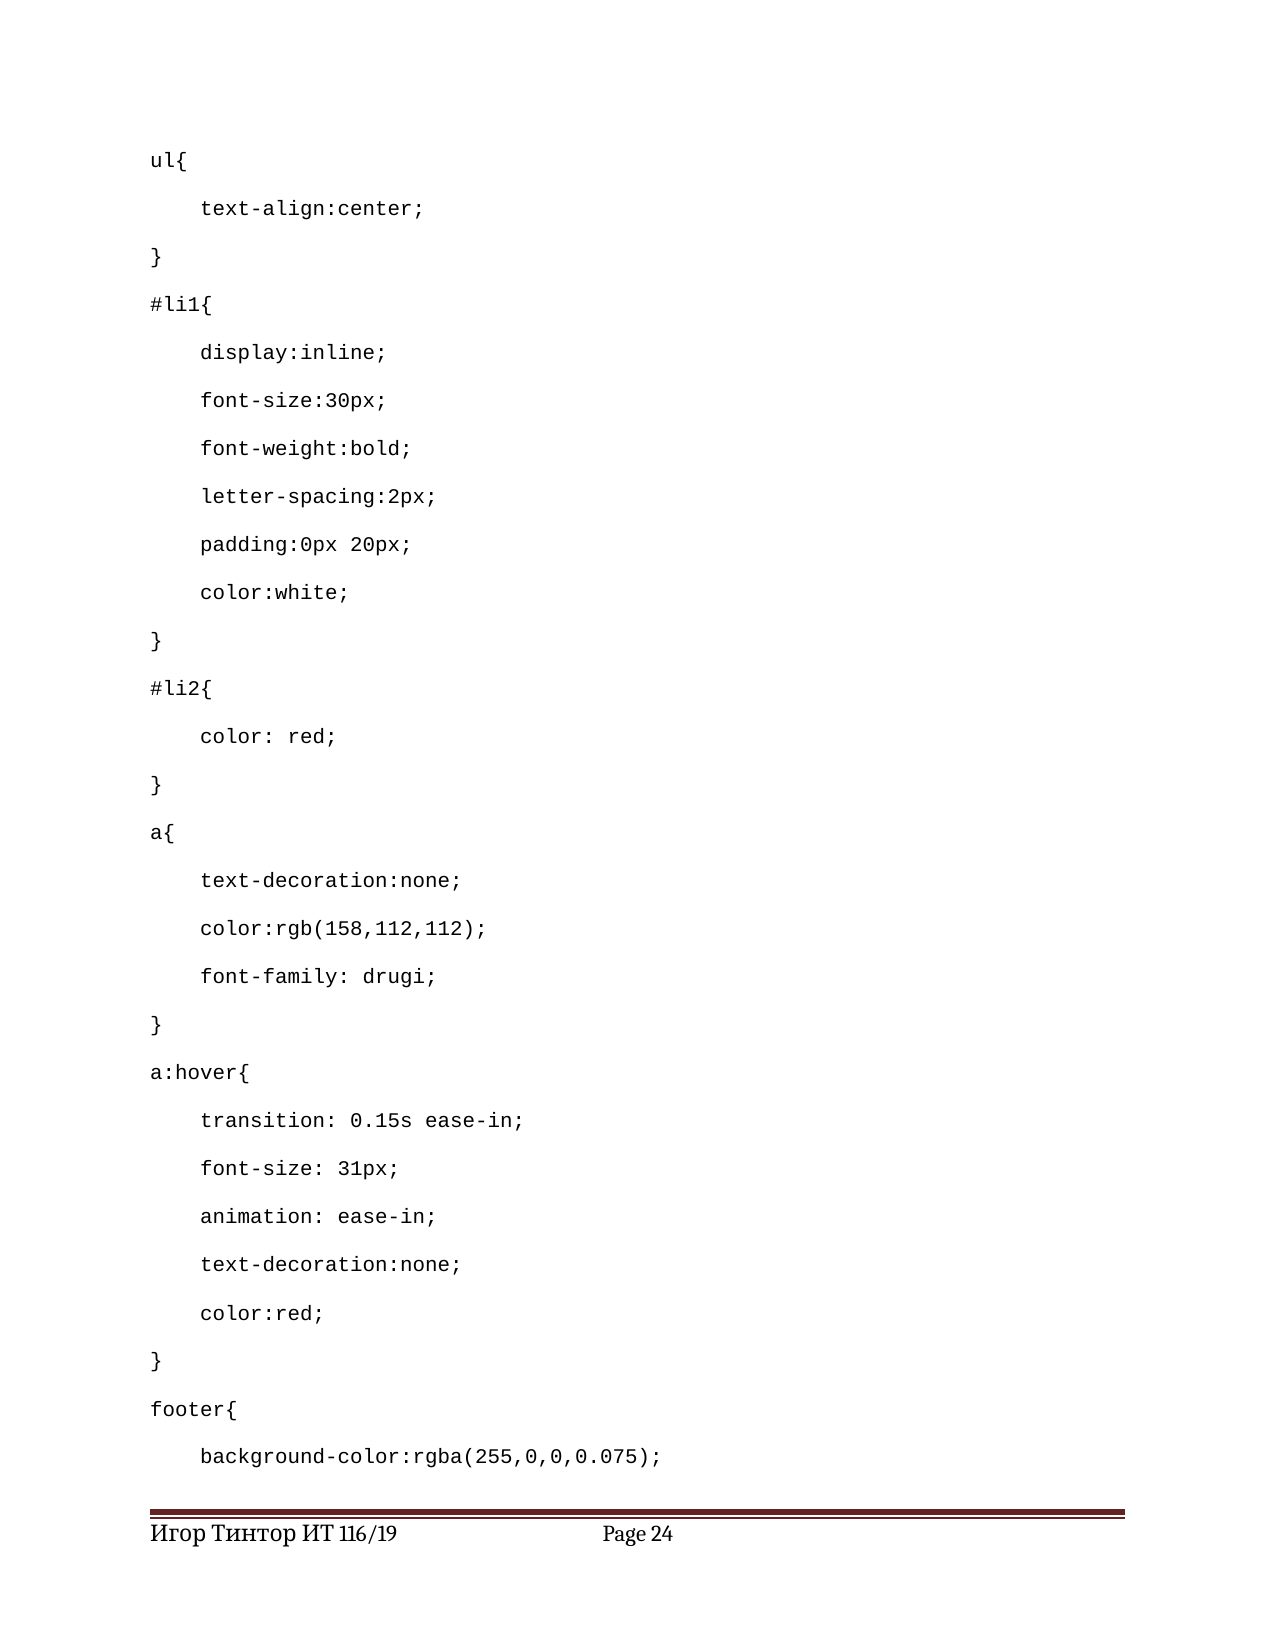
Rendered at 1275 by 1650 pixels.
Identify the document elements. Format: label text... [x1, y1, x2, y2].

text a{ [150, 822, 1125, 846]
text display:inline; [150, 342, 1125, 366]
text } [150, 246, 1125, 270]
text color:white; [150, 582, 1125, 606]
text #li1{ [150, 294, 1125, 318]
text text-align:center; [150, 198, 1125, 222]
text font-weight:bold; [150, 438, 1125, 462]
text ul{ [150, 150, 1125, 174]
text footer{ [150, 1398, 1125, 1422]
text color:rgb(158,112,112); [150, 918, 1125, 942]
text color: red; [150, 726, 1125, 750]
text transition: 0.15s ease-in; [150, 1110, 1125, 1134]
text #li2{ [150, 678, 1125, 702]
text animation: ease-in; [150, 1206, 1125, 1230]
text } [150, 1351, 1125, 1374]
text a:hover{ [150, 1062, 1125, 1086]
text } [150, 1014, 1125, 1038]
text background-color:rgba(255,0,0,0.075); [150, 1447, 1125, 1470]
text color:red; [150, 1302, 1125, 1326]
text padding:0px 20px; [150, 534, 1125, 558]
text letter-spacing:2px; [150, 486, 1125, 510]
text font-size:30px; [150, 390, 1125, 414]
text text-decoration:none; [150, 1254, 1125, 1278]
text } [150, 630, 1125, 654]
text } [150, 774, 1125, 798]
text font-size: 31px; [150, 1158, 1125, 1182]
text text-decoration:none; [150, 870, 1125, 894]
text font-family: drugi; [150, 966, 1125, 990]
